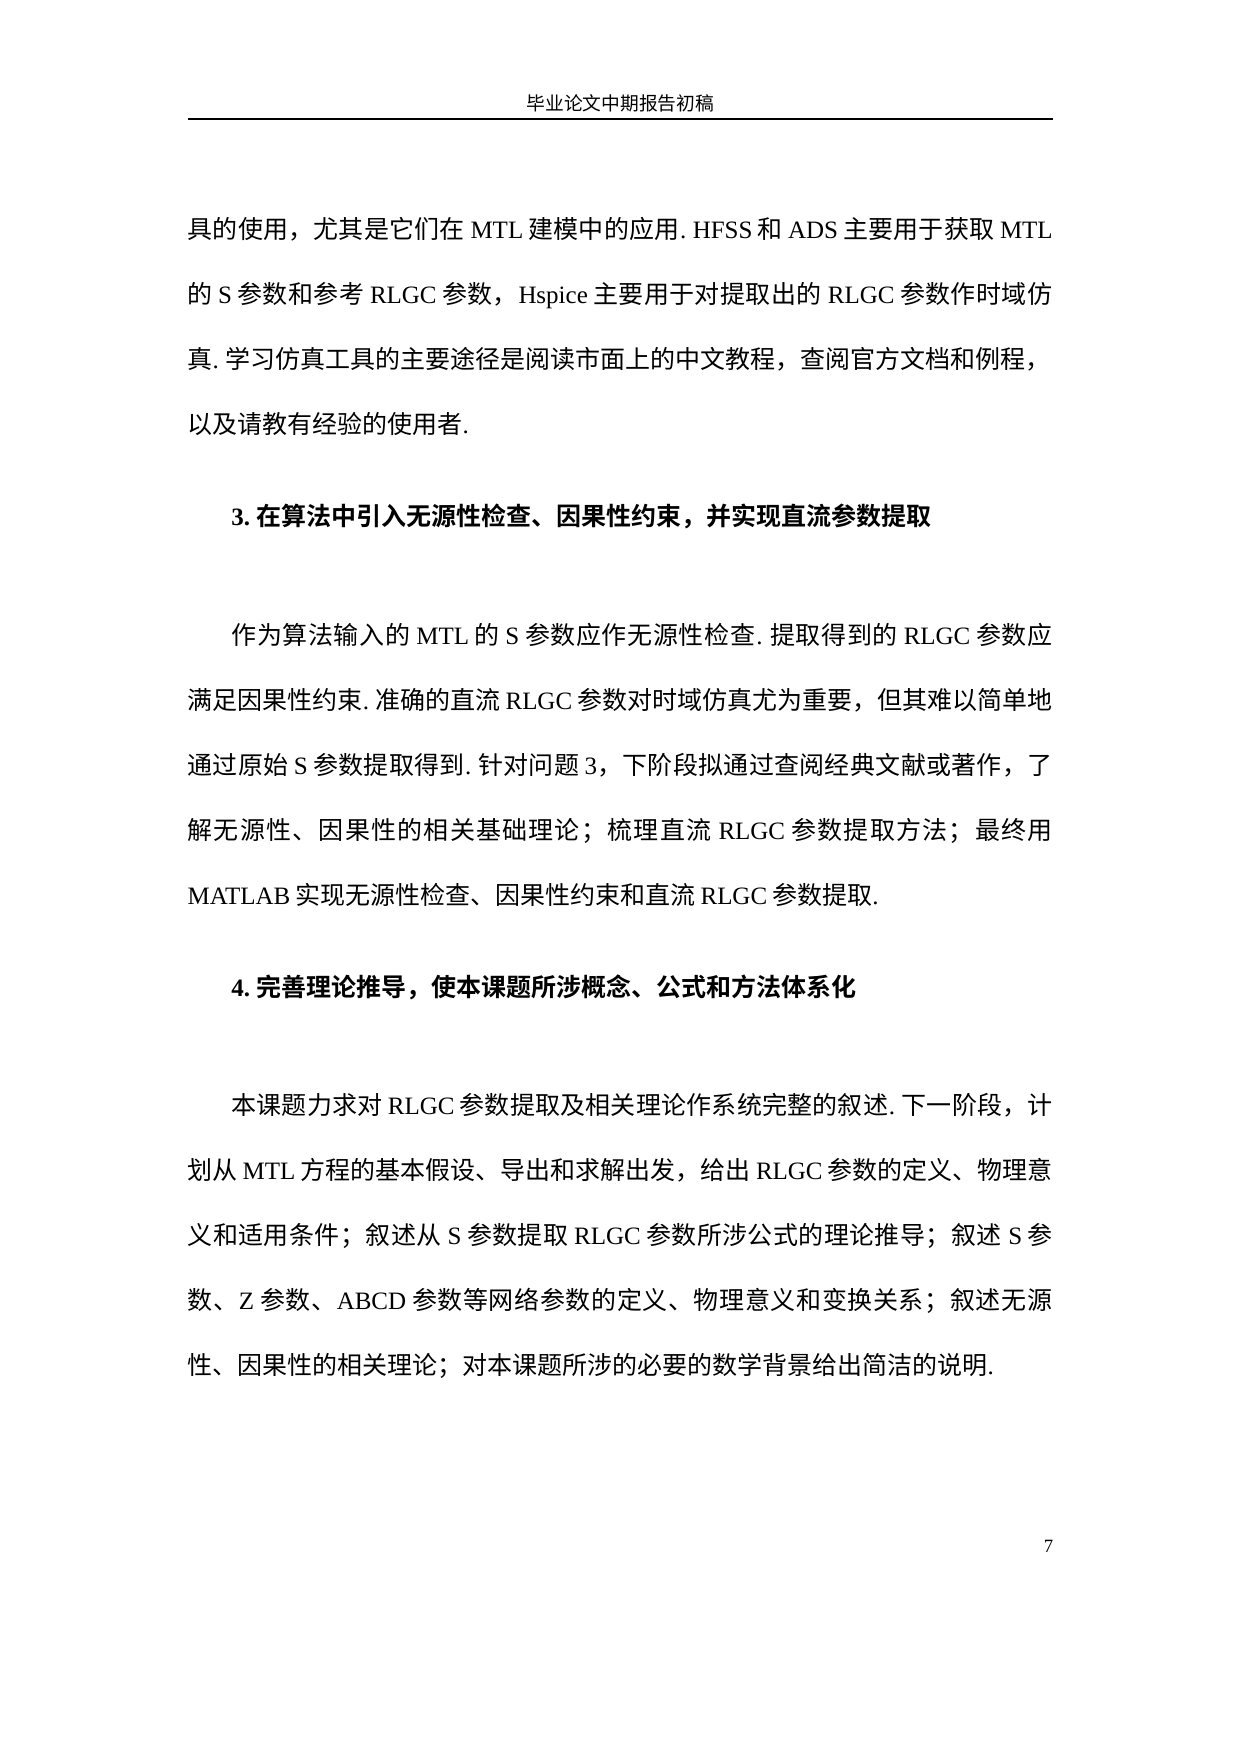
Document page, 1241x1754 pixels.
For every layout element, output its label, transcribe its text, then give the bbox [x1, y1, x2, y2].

text 作为算法输入的MTL的S参数应作无源性检查. 提取得到的RLGC参数应满足因果性约束. 准确的直流RLGC参数对时域仿真尤为重要，但其难以简单地通过原始S参数提取得到. 针对问题3，下阶段拟通过查阅经典文献或著作，了解无源性、因果性的相关基础理论；梳理直流RLGC参数提取方法；最终用MATLAB实现无源性检查、因果性约束和直流RLGC参数提取. [187, 601, 1053, 926]
subtitle 3. 在算法中引入无源性检查、因果性约束，并实现直流参数提取 [187, 482, 1053, 547]
text 本课题力求对RLGC参数提取及相关理论作系统完整的叙述. 下一阶段，计划从MTL方程的基本假设、导出和求解出发，给出RLGC参数的定义、物理意义和适用条件；叙述从S参数提取RLGC参数所涉公式的理论推导；叙述S参数、Z参数、ABCD参数等网络参数的定义、物理意义和变换关系；叙述无源性、因果性的相关理论；对本课题所涉的必要的数学背景给出简洁的说明. [187, 1071, 1053, 1396]
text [187, 195, 1053, 455]
subtitle 4. 完善理论推导，使本课题所涉概念、公式和方法体系化 [187, 953, 1053, 1018]
